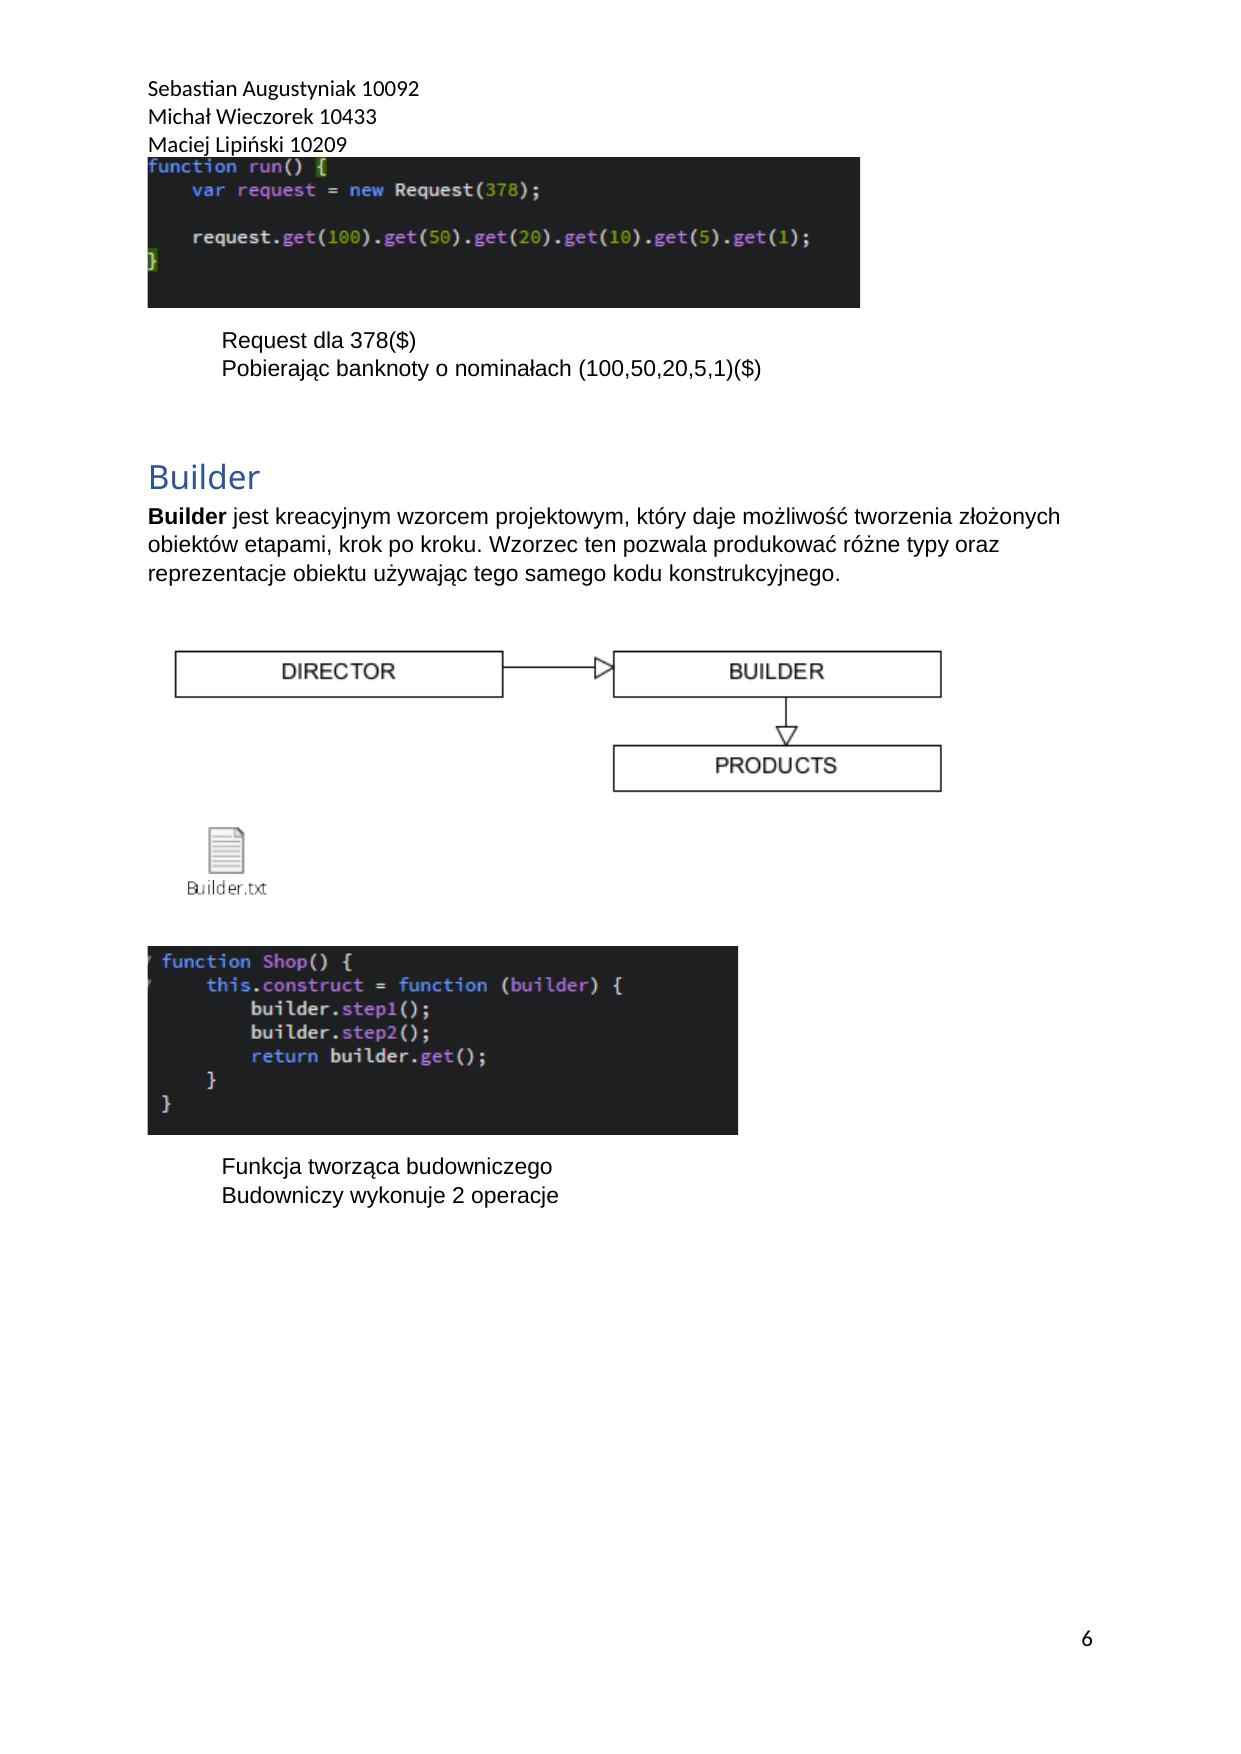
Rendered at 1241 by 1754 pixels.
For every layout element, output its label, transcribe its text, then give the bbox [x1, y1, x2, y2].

text Builder jest kreacyjnym wzorcem projektowym, który daje możliwość tworzenia złożonych obiektów etapami, krok po kroku. Wzorzec ten pozwala produkować różne typy oraz reprezentacje obiektu używając tego samego kodu konstrukcyjnego. [148, 503, 1093, 586]
text Funkcja tworząca budowniczego Budowniczy wykonuje 2 operacje [221, 1153, 1093, 1208]
subtitle Builder [148, 454, 1093, 499]
picture [147, 157, 860, 308]
picture [147, 946, 739, 1135]
text Request dla 378($) Pobierając banknoty o nominałach (100,50,20,5,1)($) [148, 327, 1093, 381]
picture [147, 604, 978, 822]
